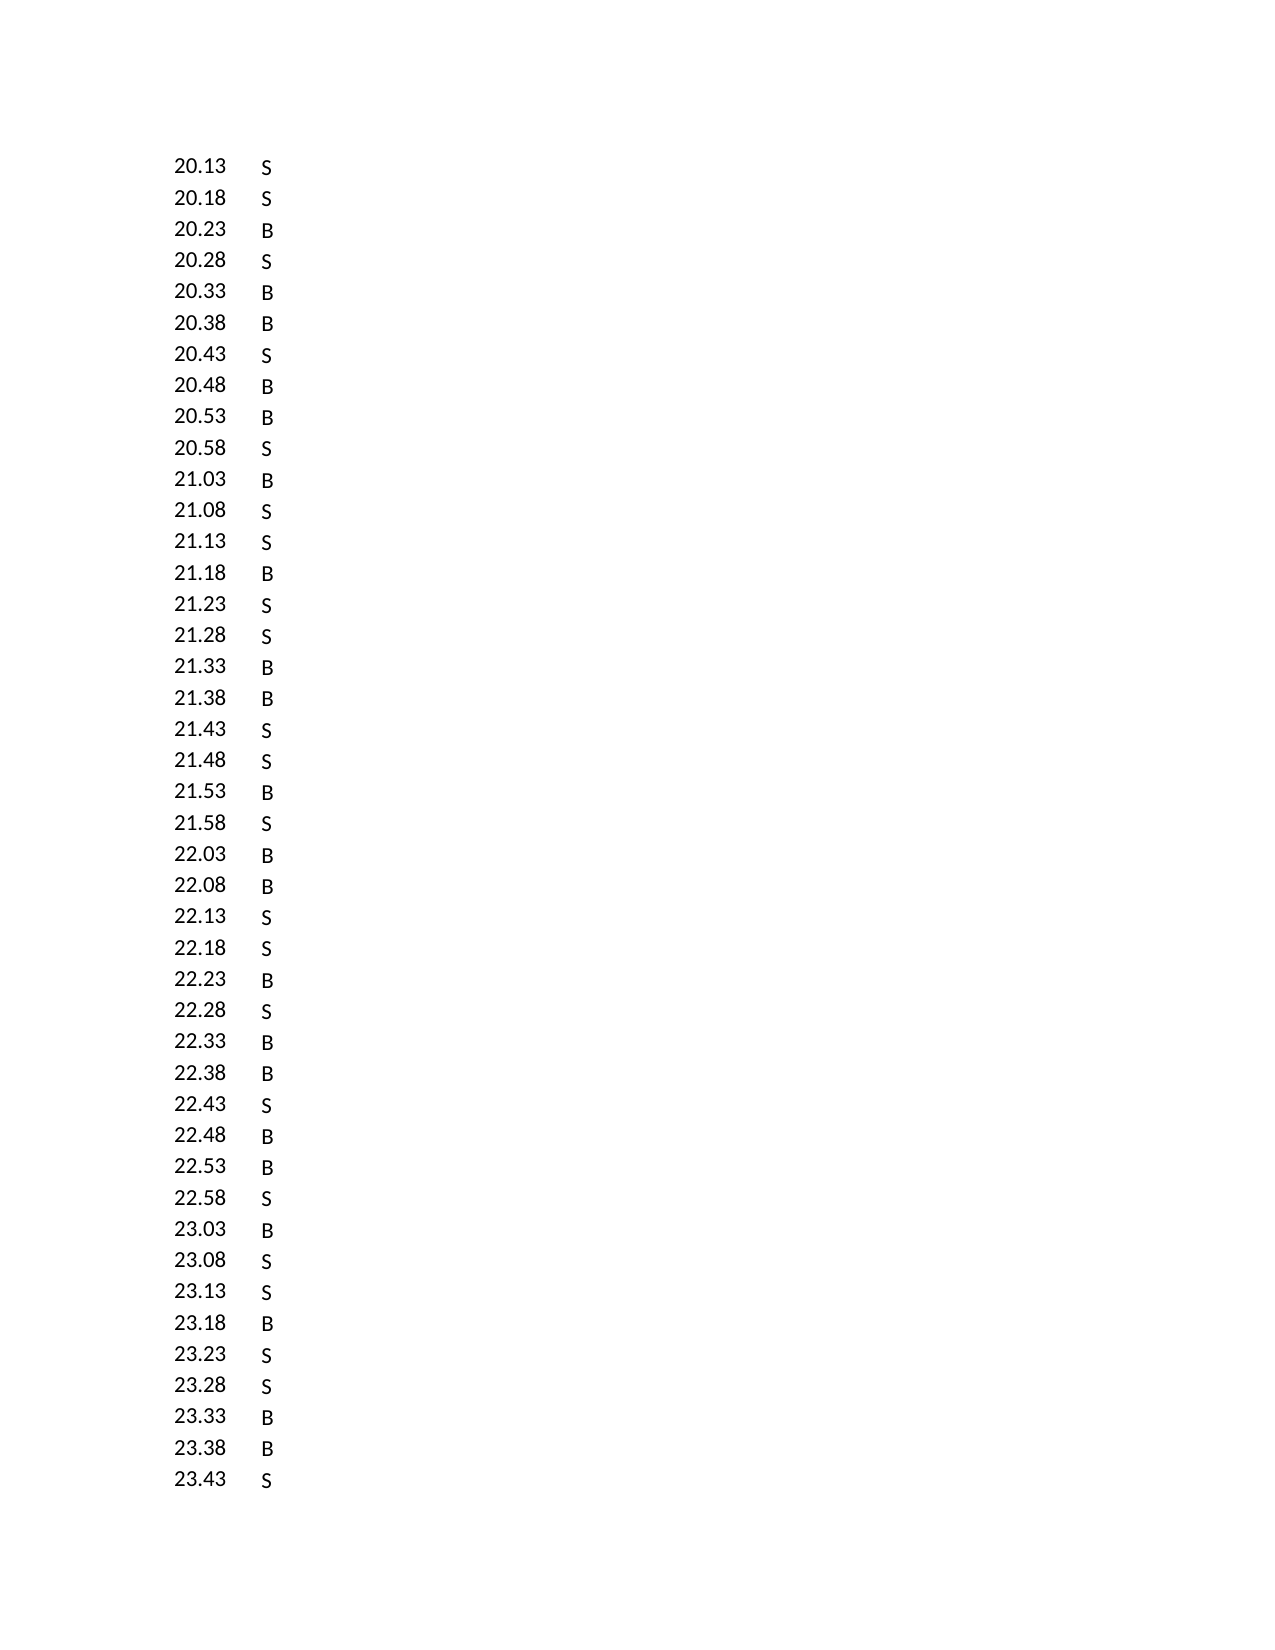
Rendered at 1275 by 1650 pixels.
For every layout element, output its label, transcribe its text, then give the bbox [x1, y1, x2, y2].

table_cell S [250, 931, 350, 962]
table_cell B [250, 369, 350, 400]
table_cell B [250, 1431, 350, 1462]
table_cell 21.18 [150, 556, 250, 587]
table_cell B [250, 650, 350, 681]
table_cell S [250, 431, 350, 462]
table_cell 23.23 [150, 1338, 250, 1369]
table_cell S [250, 1369, 350, 1400]
table_cell B [250, 556, 350, 587]
table_cell B [250, 306, 350, 337]
table_cell B [250, 1025, 350, 1056]
table_cell S [250, 994, 350, 1025]
table_cell S [250, 900, 350, 931]
table_cell 22.58 [150, 1181, 250, 1212]
table_cell B [250, 1119, 350, 1150]
table_cell 21.33 [150, 650, 250, 681]
table_cell 23.03 [150, 1213, 250, 1244]
table_cell B [250, 400, 350, 431]
table_cell 21.23 [150, 588, 250, 619]
table_cell S [250, 619, 350, 650]
table_cell B [250, 463, 350, 494]
table_cell 22.33 [150, 1025, 250, 1056]
table_cell 23.18 [150, 1306, 250, 1337]
table_cell 21.38 [150, 681, 250, 712]
table_cell 22.43 [150, 1088, 250, 1119]
table_cell 21.13 [150, 525, 250, 556]
table_cell 22.53 [150, 1150, 250, 1181]
table_cell B [250, 1400, 350, 1431]
table_cell S [250, 244, 350, 275]
table_cell S [250, 494, 350, 525]
table_cell 22.08 [150, 869, 250, 900]
table_cell 22.18 [150, 931, 250, 962]
table_cell 22.28 [150, 994, 250, 1025]
table_cell S [250, 806, 350, 837]
table_cell 22.03 [150, 838, 250, 869]
table_cell B [250, 681, 350, 712]
table_cell 21.48 [150, 744, 250, 775]
table_cell B [250, 1150, 350, 1181]
table_cell 20.48 [150, 369, 250, 400]
table_cell S [250, 1088, 350, 1119]
table_cell 20.28 [150, 244, 250, 275]
table_cell 23.38 [150, 1431, 250, 1462]
table_cell S [250, 1275, 350, 1306]
table_cell B [250, 838, 350, 869]
table_cell 21.58 [150, 806, 250, 837]
table_cell S [250, 338, 350, 369]
table_cell 22.23 [150, 963, 250, 994]
table_cell S [250, 1338, 350, 1369]
table_cell S [250, 1244, 350, 1275]
table_cell 23.28 [150, 1369, 250, 1400]
table_cell 20.43 [150, 338, 250, 369]
table_cell 20.38 [150, 306, 250, 337]
table_cell 21.28 [150, 619, 250, 650]
table_cell 20.13 [150, 150, 250, 181]
table_cell B [250, 213, 350, 244]
table_cell S [250, 713, 350, 744]
table_cell 23.33 [150, 1400, 250, 1431]
table_cell 22.38 [150, 1056, 250, 1087]
table_cell 22.13 [150, 900, 250, 931]
table_cell S [250, 181, 350, 212]
table_cell 22.48 [150, 1119, 250, 1150]
table_cell S [250, 588, 350, 619]
table_cell 21.08 [150, 494, 250, 525]
table_cell 21.43 [150, 713, 250, 744]
table_cell 20.53 [150, 400, 250, 431]
table_cell S [250, 150, 350, 181]
table_cell S [250, 1181, 350, 1212]
table_cell B [250, 1056, 350, 1087]
table_cell 23.08 [150, 1244, 250, 1275]
table_cell 20.58 [150, 431, 250, 462]
table_cell S [250, 744, 350, 775]
table_cell 23.43 [150, 1463, 250, 1494]
table_cell 21.53 [150, 775, 250, 806]
table_cell S [250, 525, 350, 556]
table_cell B [250, 1213, 350, 1244]
table_cell 21.03 [150, 463, 250, 494]
table_cell B [250, 963, 350, 994]
table_cell 20.18 [150, 181, 250, 212]
table_cell S [250, 1463, 350, 1494]
table_cell B [250, 1306, 350, 1337]
table_cell B [250, 869, 350, 900]
table_cell 23.13 [150, 1275, 250, 1306]
table_cell 20.33 [150, 275, 250, 306]
table_cell 20.23 [150, 213, 250, 244]
table_cell B [250, 275, 350, 306]
table_cell B [250, 775, 350, 806]
